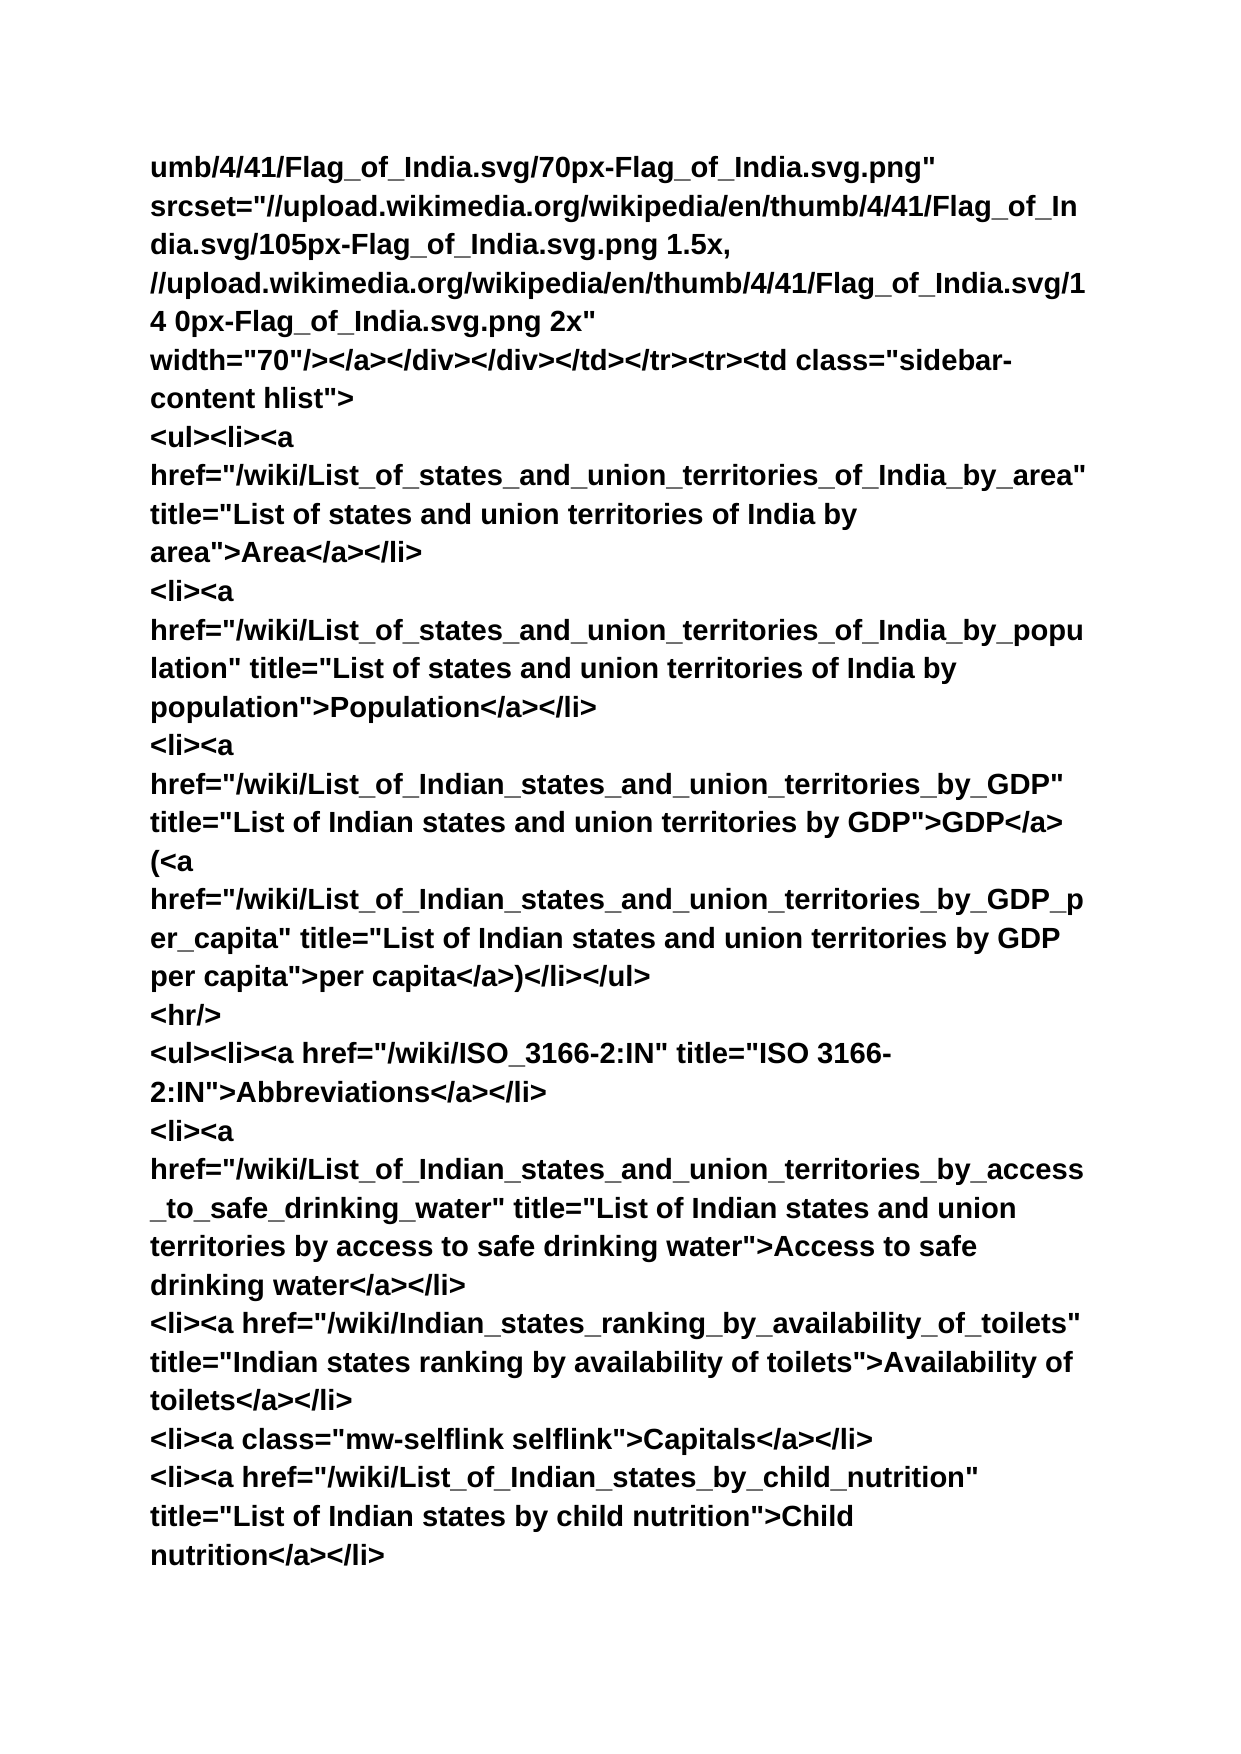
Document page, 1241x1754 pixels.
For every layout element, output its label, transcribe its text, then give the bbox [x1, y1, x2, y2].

text <ul><li><a href="/wiki/ISO_3166-2:IN" title="ISO 3166-2:IN">Abbreviations</a></li> [150, 1036, 1090, 1108]
text <ul><li><a href="/wiki/List_of_states_and_union_territories_of_India_by_area" title="List of states and union territories of India by area">Area</a></li> [150, 420, 1090, 569]
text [150, 150, 1090, 415]
text <li><a href="/wiki/Indian_states_ranking_by_availability_of_toilets" title="Indian states ranking by availability of toilets">Availability of toilets</a></li> [150, 1306, 1090, 1417]
text <li><a class="mw-selflink selflink">Capitals</a></li> [150, 1422, 1090, 1455]
text <li><a href="/wiki/List_of_Indian_states_and_union_territories_by_GDP" title="List of Indian states and union territories by GDP">GDP</a> (<a href="/wiki/List_of_Indian_states_and_union_territories_by_GDP_per_capita" title="List of Indian states and union territories by GDP per capita">per capita</a>)</li></ul> [150, 728, 1090, 993]
text <li><a href="/wiki/List_of_Indian_states_and_union_territories_by_access_to_safe_drinking_water" title="List of Indian states and union territories by access to safe drinking water">Access to safe drinking water</a></li> [150, 1113, 1090, 1301]
text <li><a href="/wiki/List_of_states_and_union_territories_of_India_by_population" title="List of states and union territories of India by population">Population</a></li> [150, 574, 1090, 723]
text <li><a href="/wiki/List_of_Indian_states_by_child_nutrition" title="List of Indian states by child nutrition">Child nutrition</a></li> [150, 1460, 1090, 1571]
text <hr/> [150, 998, 1090, 1031]
